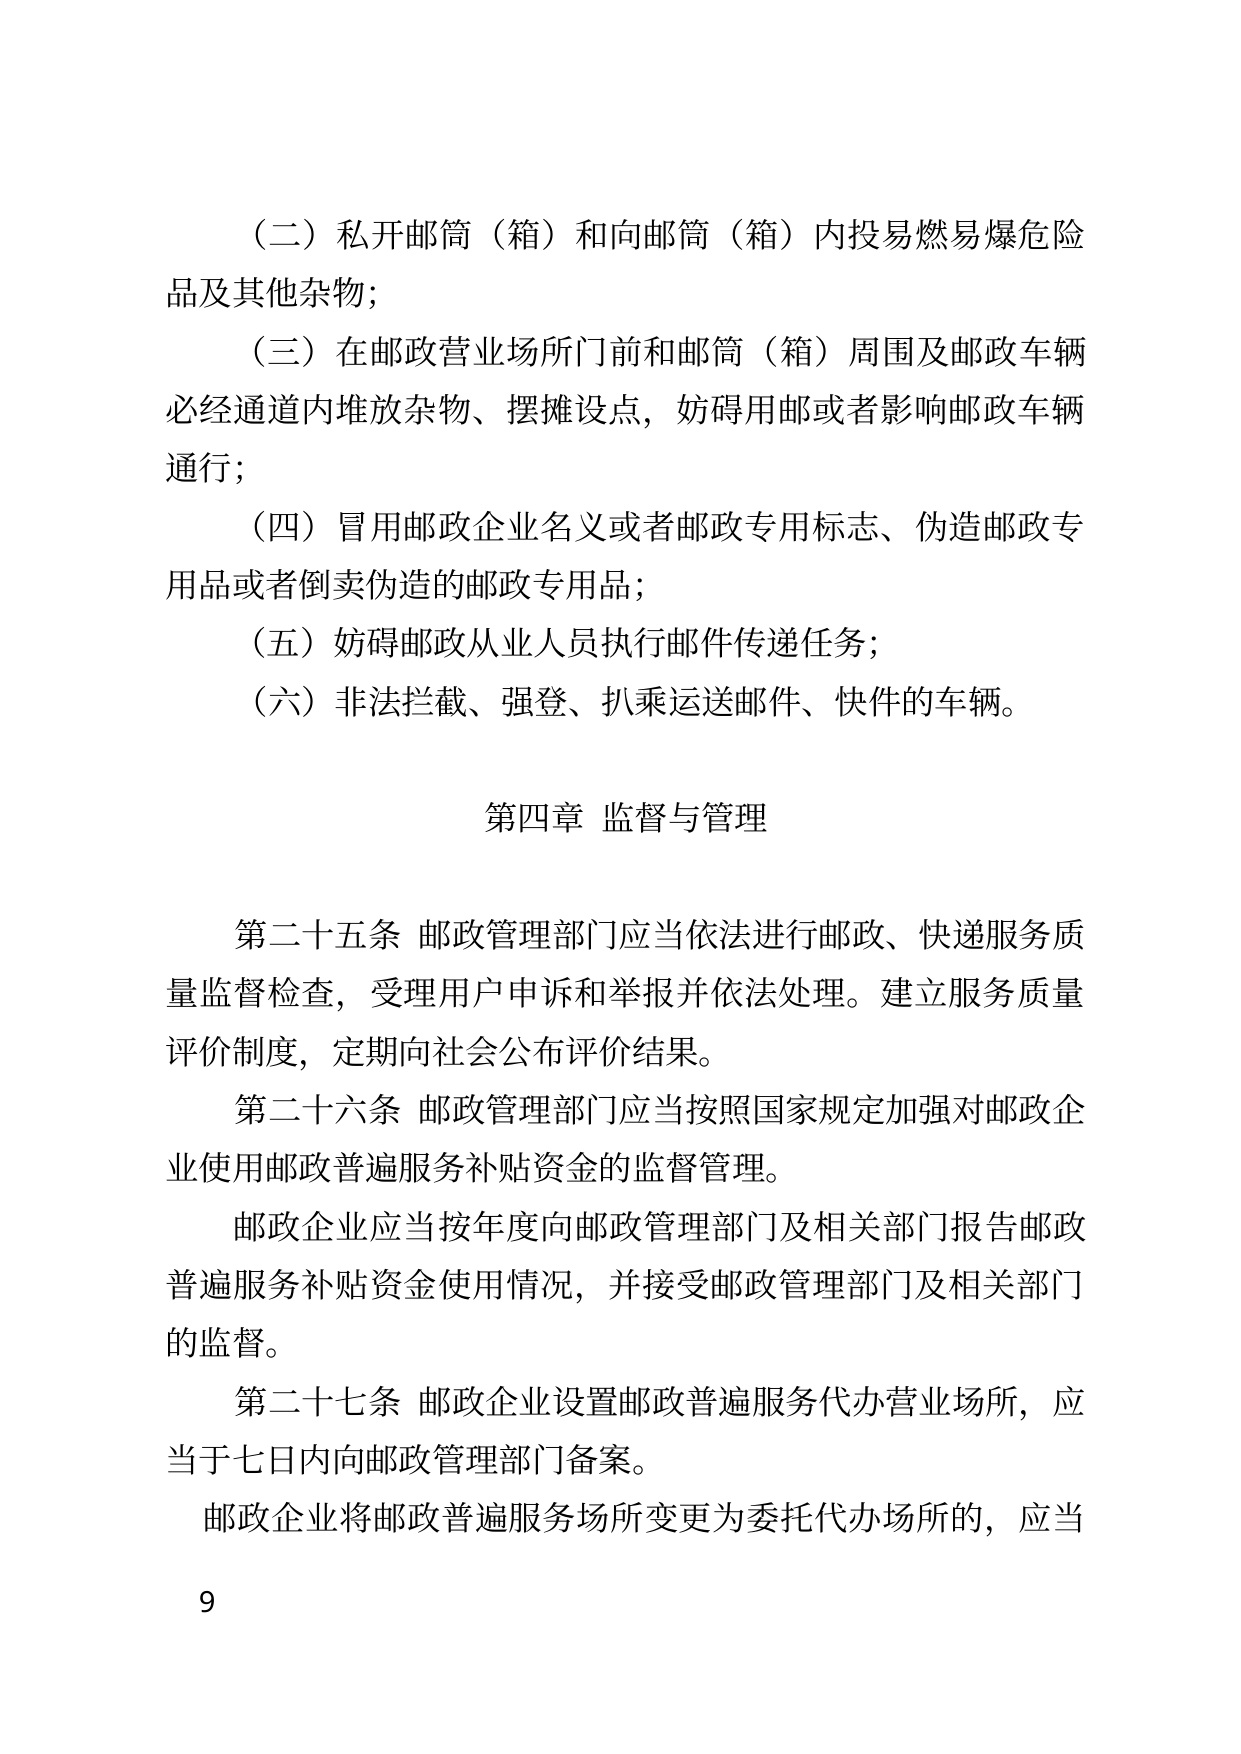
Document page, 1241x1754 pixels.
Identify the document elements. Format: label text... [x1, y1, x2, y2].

text （三）在邮政营业场所门前和邮筒（箱）周围及邮政车辆必经通道内堆放杂物、摆摊设点，妨碍用邮或者影响邮政车辆通行； [165, 317, 1087, 492]
text 第四章 监督与管理 [165, 784, 1087, 842]
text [165, 1484, 1087, 1542]
text （五）妨碍邮政从业人员执行邮件传递任务； [165, 609, 1087, 667]
text （六）非法拦截、强登、扒乘运送邮件、快件的车辆。 [165, 667, 1087, 726]
text 第二十五条 邮政管理部门应当依法进行邮政、快递服务质量监督检查，受理用户申诉和举报并依法处理。建立服务质量评价制度，定期向社会公布评价结果。 [165, 901, 1087, 1076]
text 第二十七条 邮政企业设置邮政普遍服务代办营业场所，应当于七日内向邮政管理部门备案。 [165, 1367, 1087, 1484]
text （四）冒用邮政企业名义或者邮政专用标志、伪造邮政专用品或者倒卖伪造的邮政专用品； [165, 492, 1087, 609]
text （二）私开邮筒（箱）和向邮筒（箱）内投易燃易爆危险品及其他杂物； [165, 201, 1087, 317]
text 第二十六条 邮政管理部门应当按照国家规定加强对邮政企业使用邮政普遍服务补贴资金的监督管理。 [165, 1076, 1087, 1192]
text 邮政企业应当按年度向邮政管理部门及相关部门报告邮政普遍服务补贴资金使用情况，并接受邮政管理部门及相关部门的监督。 [165, 1192, 1087, 1367]
